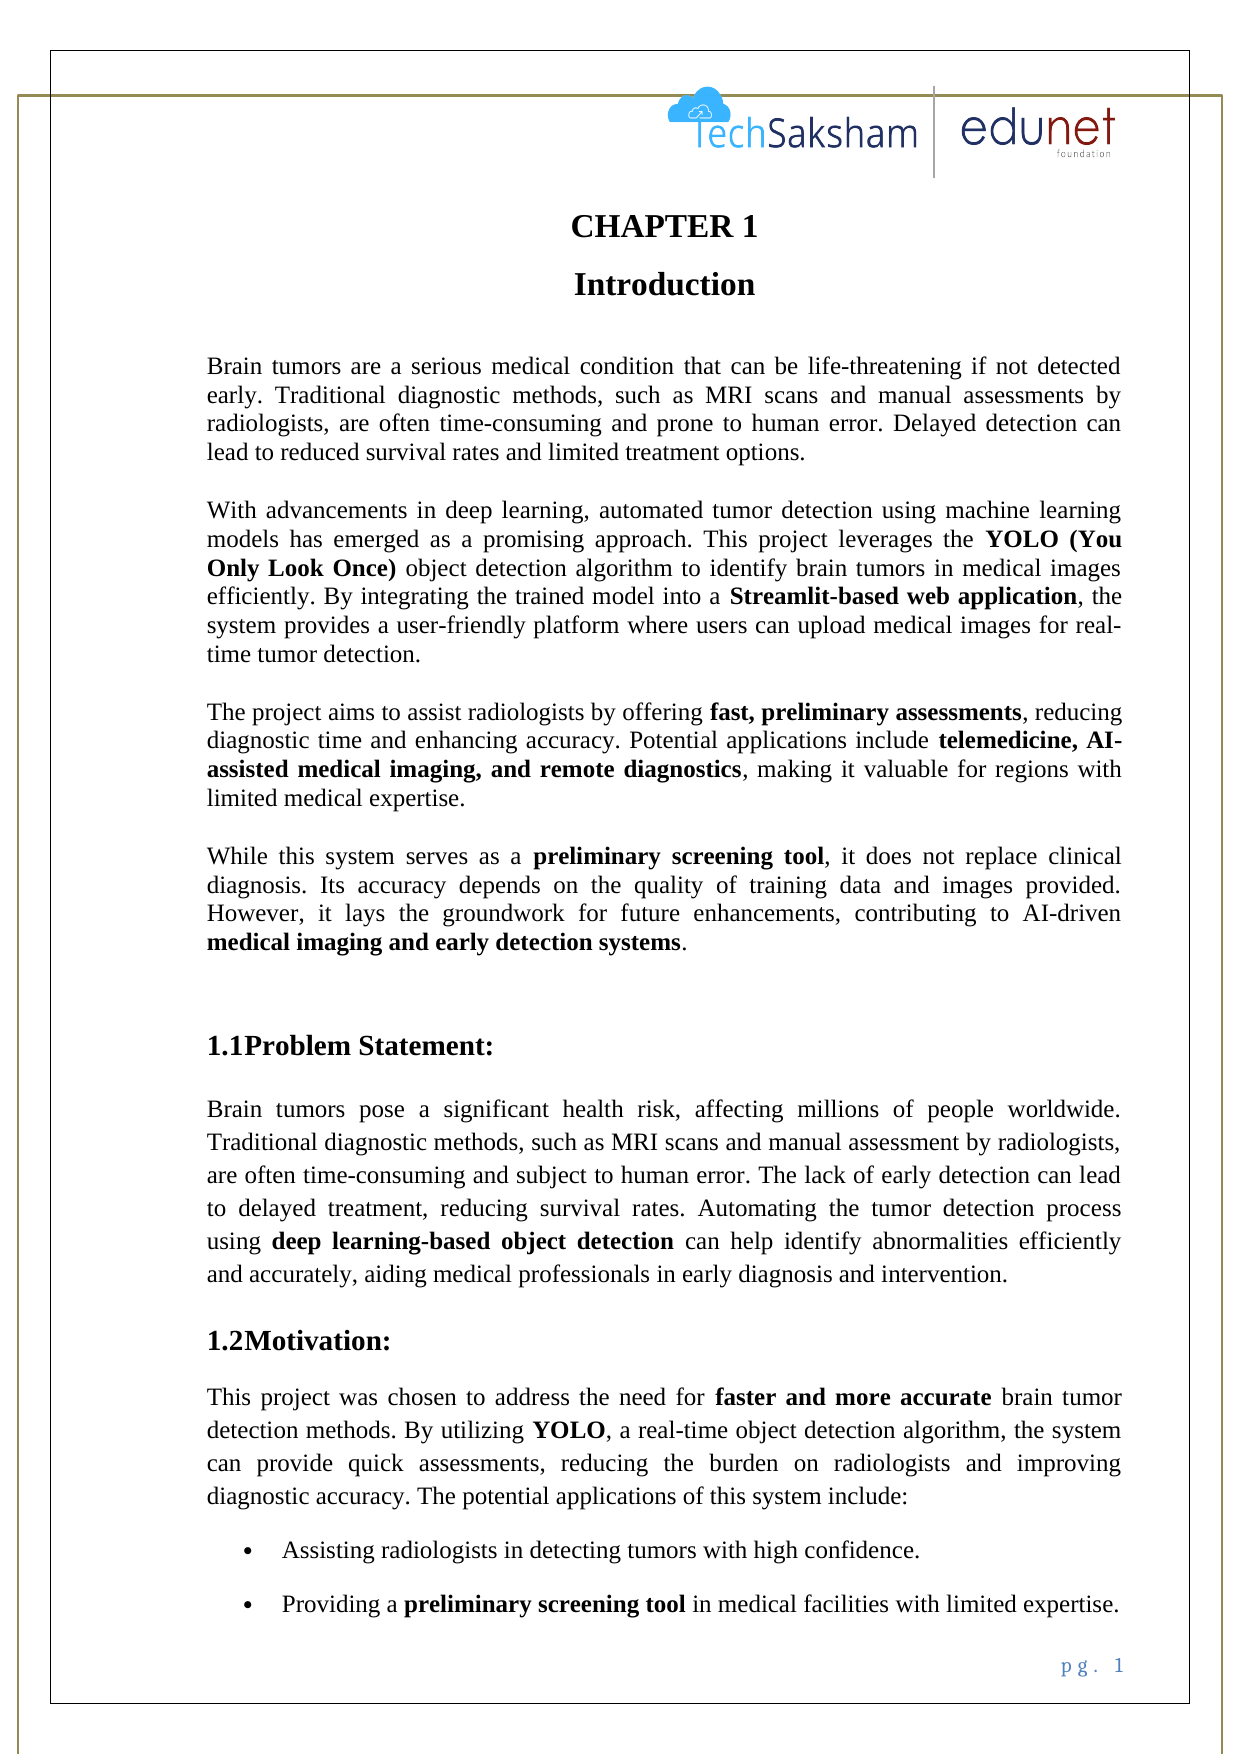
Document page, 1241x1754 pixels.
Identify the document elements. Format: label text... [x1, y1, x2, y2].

list Motivation: [207, 1323, 1122, 1356]
list Providing a preliminary screening tool in medical facilities with limited expertise. [244, 1589, 1122, 1618]
text Introduction [207, 264, 1122, 303]
text With advancements in deep learning, automated tumor detection using machine learning models has emerged as a promising approach. This project leverages the YOLO (You Only Look Once) object detection algorithm to identify brain tumors in medical images efficiently. By integrating the trained model into a Streamlit-based web application, the system provides a user-friendly platform where users can upload medical images for real-time tumor detection. [207, 495, 1122, 668]
picture [662, 79, 923, 154]
list Problem Statement: [207, 1028, 1122, 1062]
text CHAPTER 1 [207, 207, 1122, 245]
text This project was chosen to address the need for faster and more accurate brain tumor detection methods. By utilizing YOLO, a real-time object detection algorithm, the system can provide quick assessments, reducing the burden on radiologists and improving diagnostic accuracy. The potential applications of this system include: [207, 1382, 1122, 1510]
text The project aims to assist radiologists by offering fast, preliminary assessments, reducing diagnostic time and enhancing accuracy. Potential applications include telemedicine, AI-assisted medical imaging, and remote diagnostics, making it valuable for regions with limited medical expertise. [207, 697, 1122, 812]
text Brain tumors are a serious medical condition that can be life-threatening if not detected early. Traditional diagnostic methods, such as MRI scans and manual assessments by radiologists, are often time-consuming and prone to human error. Delayed detection can lead to reduced survival rates and limited treatment options. [207, 351, 1122, 466]
picture [955, 100, 1122, 164]
text While this system serves as a preliminary screening tool, it does not replace clinical diagnosis. Its accuracy depends on the quality of training data and images provided. However, it lays the groundwork for future enhancements, contributing to AI-driven medical imaging and early detection systems. [207, 841, 1122, 956]
list Brain tumors pose a significant health risk, affecting millions of people worldwide. Traditional diagnostic methods, such as MRI scans and manual assessment by radiologists, are often time-consuming and subject to human error. The lack of early detection can lead to delayed treatment, reducing survival rates. Automating the tumor detection process using deep learning-based object detection can help identify abnormalities efficiently and accurately, aiding medical professionals in early diagnosis and intervention. [207, 1094, 1122, 1288]
list Assisting radiologists in detecting tumors with high confidence. [244, 1535, 1122, 1564]
